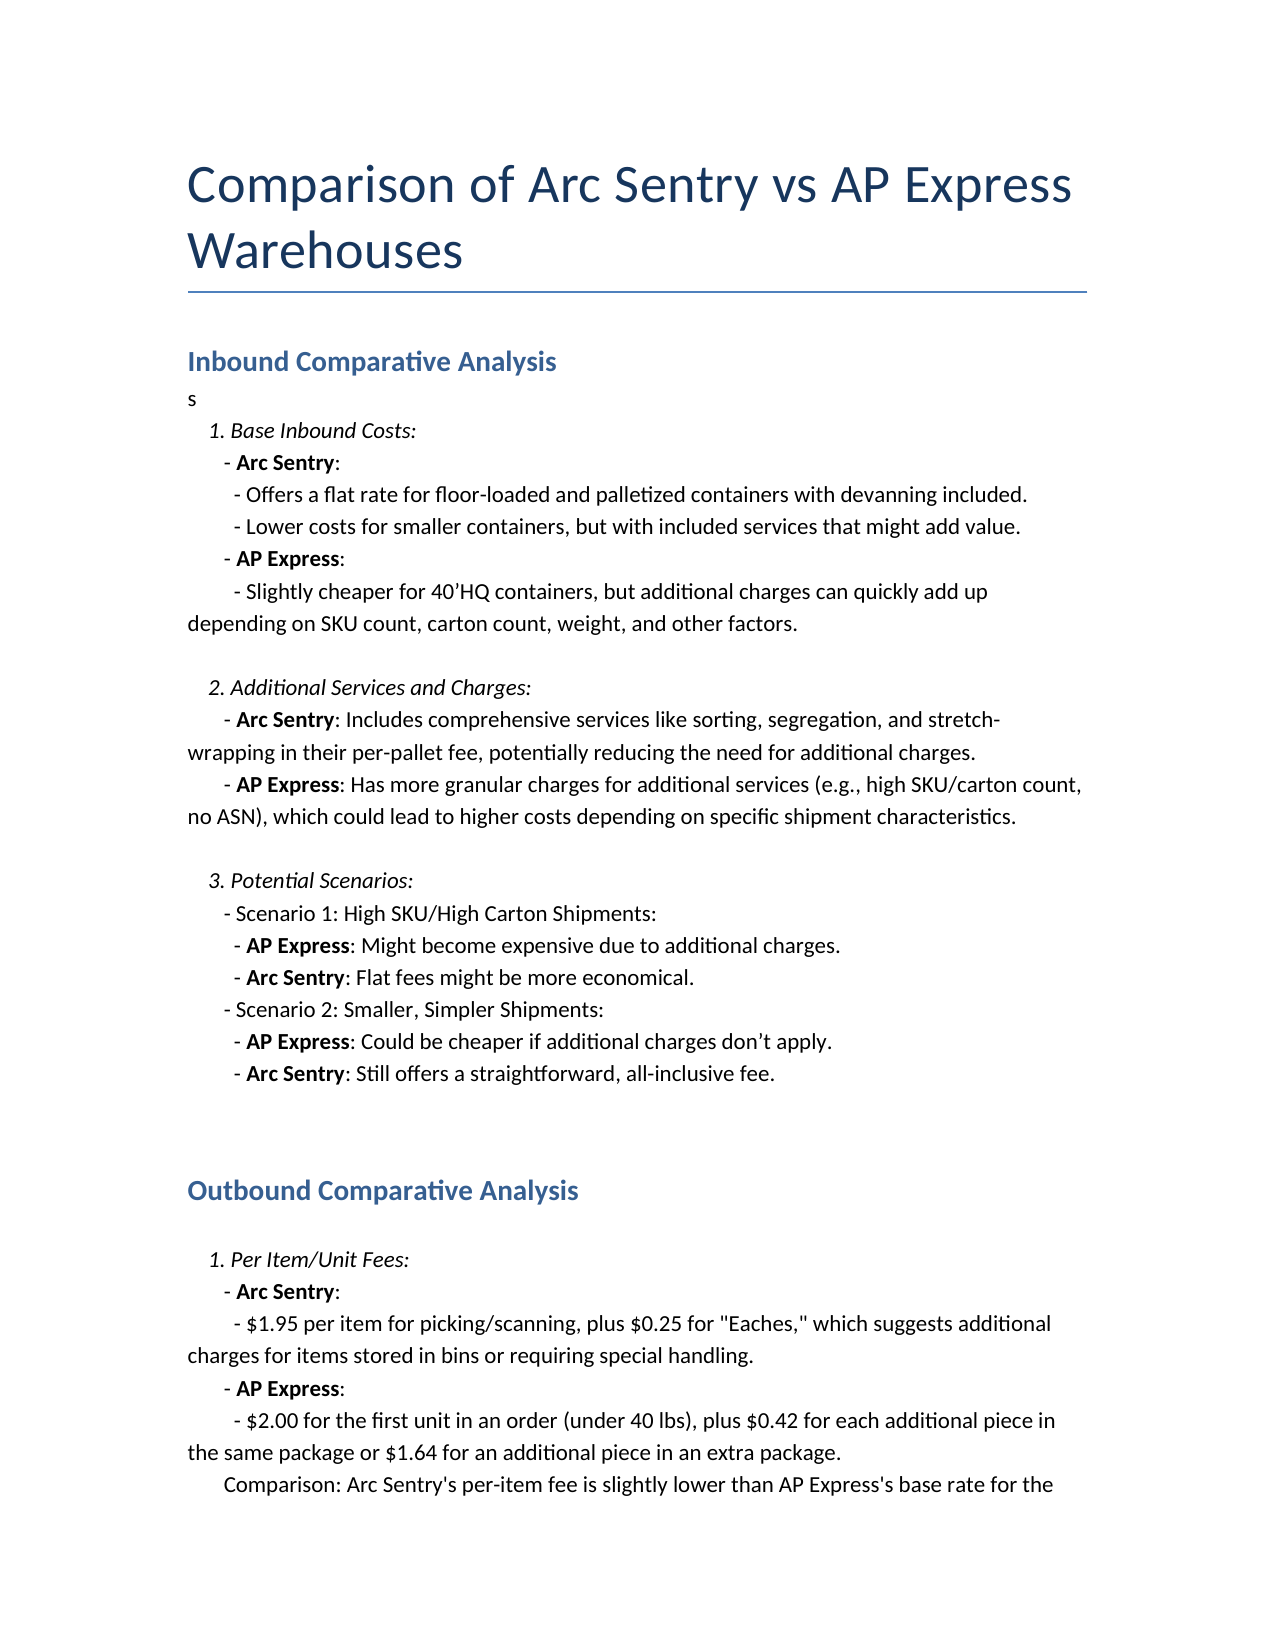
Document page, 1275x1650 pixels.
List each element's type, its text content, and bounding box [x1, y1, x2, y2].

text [187, 1213, 1087, 1498]
subtitle Outbound Comparative Analysis [187, 1172, 1087, 1208]
text s 1. Base Inbound Costs: - Arc Sentry: - Offers a flat rate for floor-loaded and palletized containers with devanning included. - Lower costs for smaller containers, but with included services that might add value. - AP Express: - Slightly cheaper for 40’HQ containers, but additional charges can quickly add up depending on SKU count, carton count, weight, and other factors. 2. Additional Services and Charges: - Arc Sentry: Includes comprehensive services like sorting, segregation, and stretch-wrapping in their per-pallet fee, potentially reducing the need for additional charges. - AP Express: Has more granular charges for additional services (e.g., high SKU/carton count, no ASN), which could lead to higher costs depending on specific shipment characteristics. 3. Potential Scenarios: - Scenario 1: High SKU/High Carton Shipments: - AP Express: Might become expensive due to additional charges. - Arc Sentry: Flat fees might be more economical. - Scenario 2: Smaller, Simpler Shipments: - AP Express: Could be cheaper if additional charges don’t apply. - Arc Sentry: Still offers a straightforward, all-inclusive fee. [187, 384, 1087, 1118]
subtitle Inbound Comparative Analysis [187, 343, 1087, 378]
title Comparison of Arc Sentry vs AP Express Warehouses [187, 150, 1087, 293]
